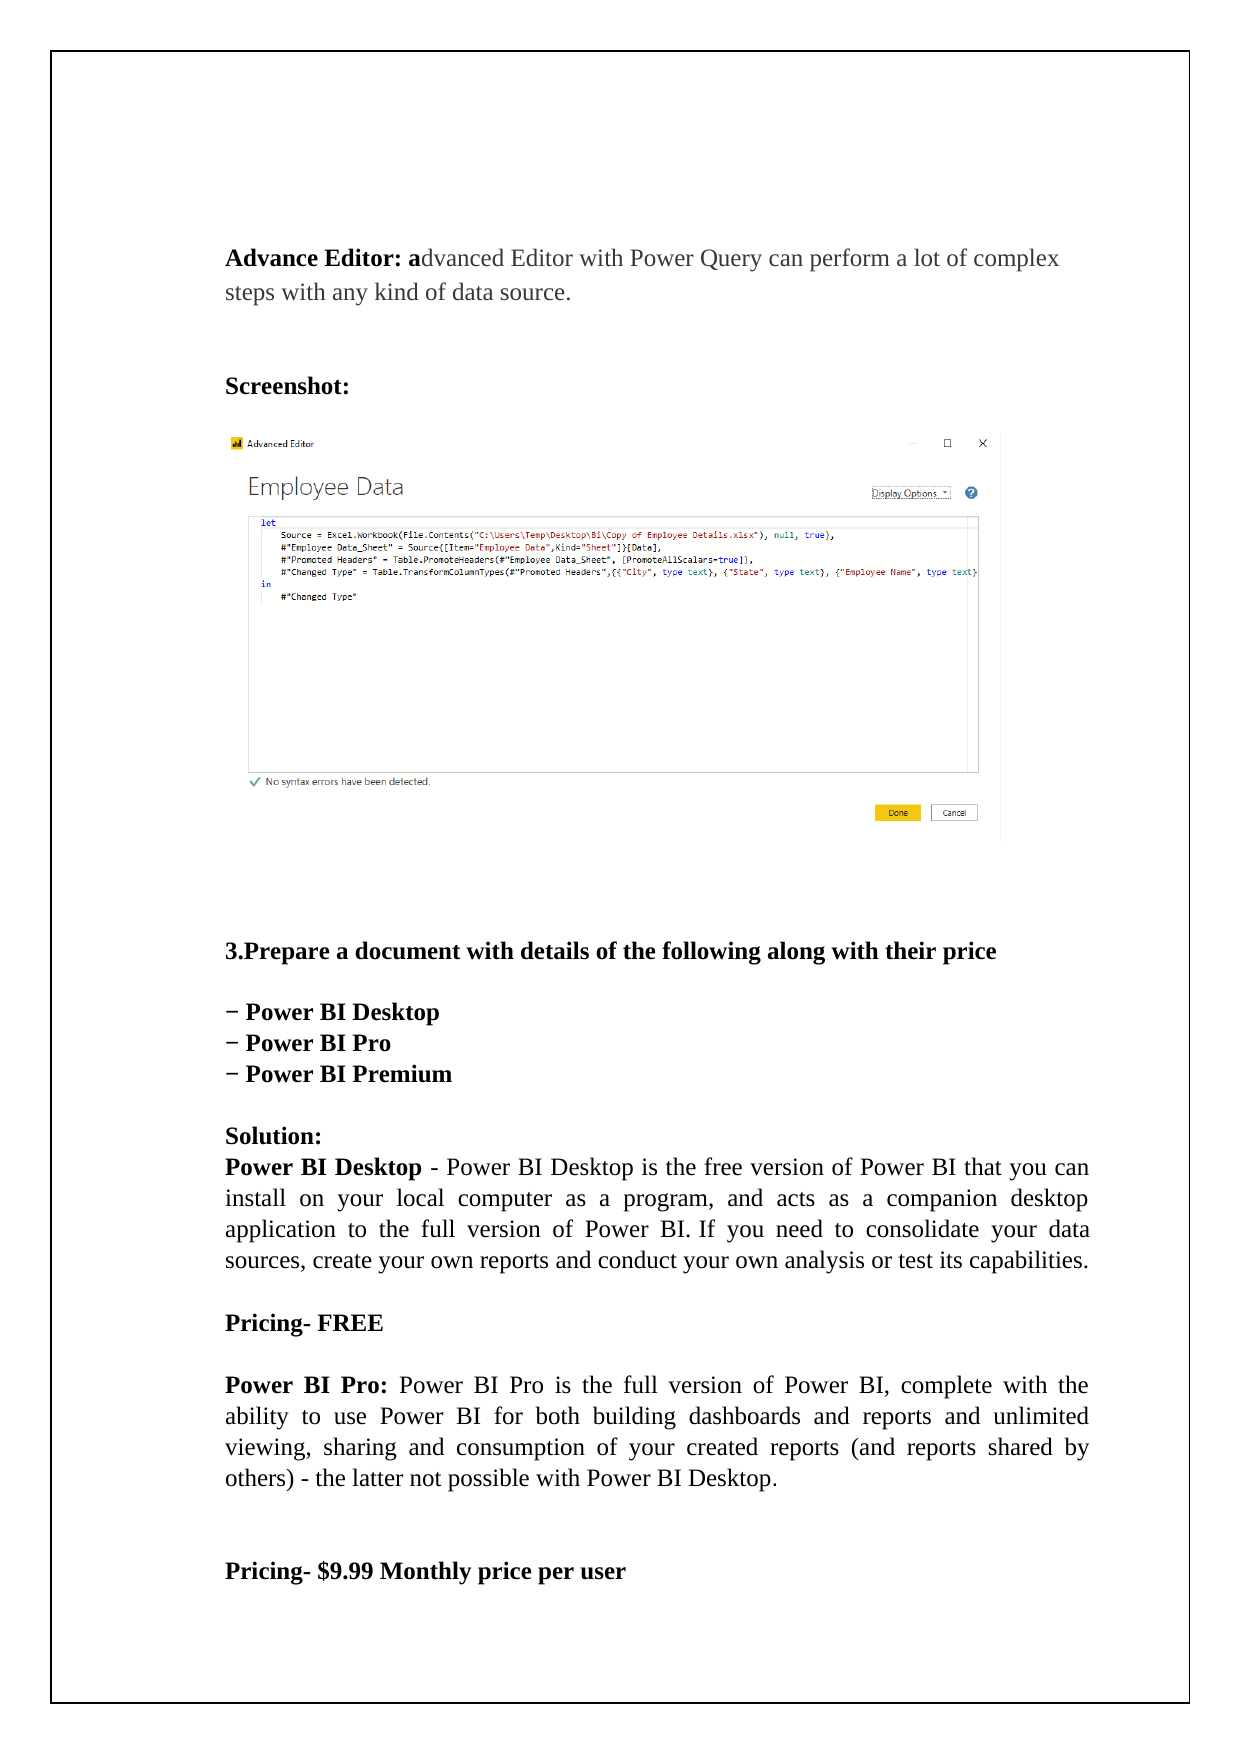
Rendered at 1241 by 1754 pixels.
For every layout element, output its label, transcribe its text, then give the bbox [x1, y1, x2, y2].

list Screenshot: [225, 371, 1090, 400]
picture [225, 433, 1001, 841]
list Power BI Desktop - Power BI Desktop is the free version of Power BI that you can install on your local computer as a program, and acts as a companion desktop application to the full version of Power BI. If you need to consolidate your data sources, create your own reports and conduct your own analysis or test its capabilities. [225, 1152, 1090, 1274]
list Pricing- FREE [225, 1308, 1090, 1336]
list Solution: [225, 1121, 1090, 1150]
list − Power BI Premium [225, 1059, 1090, 1088]
list Advance Editor: advanced Editor with Power Query can perform a lot of complex steps with any kind of data source. [225, 243, 1090, 307]
list Pricing- $9.99 Monthly price per user [225, 1556, 1090, 1585]
list Power BI Pro: Power BI Pro is the full version of Power BI, complete with the ability to use Power BI for both building dashboards and reports and unlimited viewing, sharing and consumption of your created reports (and reports shared by others) - the latter not possible with Power BI Desktop. [225, 1370, 1090, 1492]
list − Power BI Desktop [225, 997, 1090, 1026]
list − Power BI Pro [225, 1028, 1090, 1057]
list 3.Prepare a document with details of the following along with their price [225, 936, 1090, 965]
